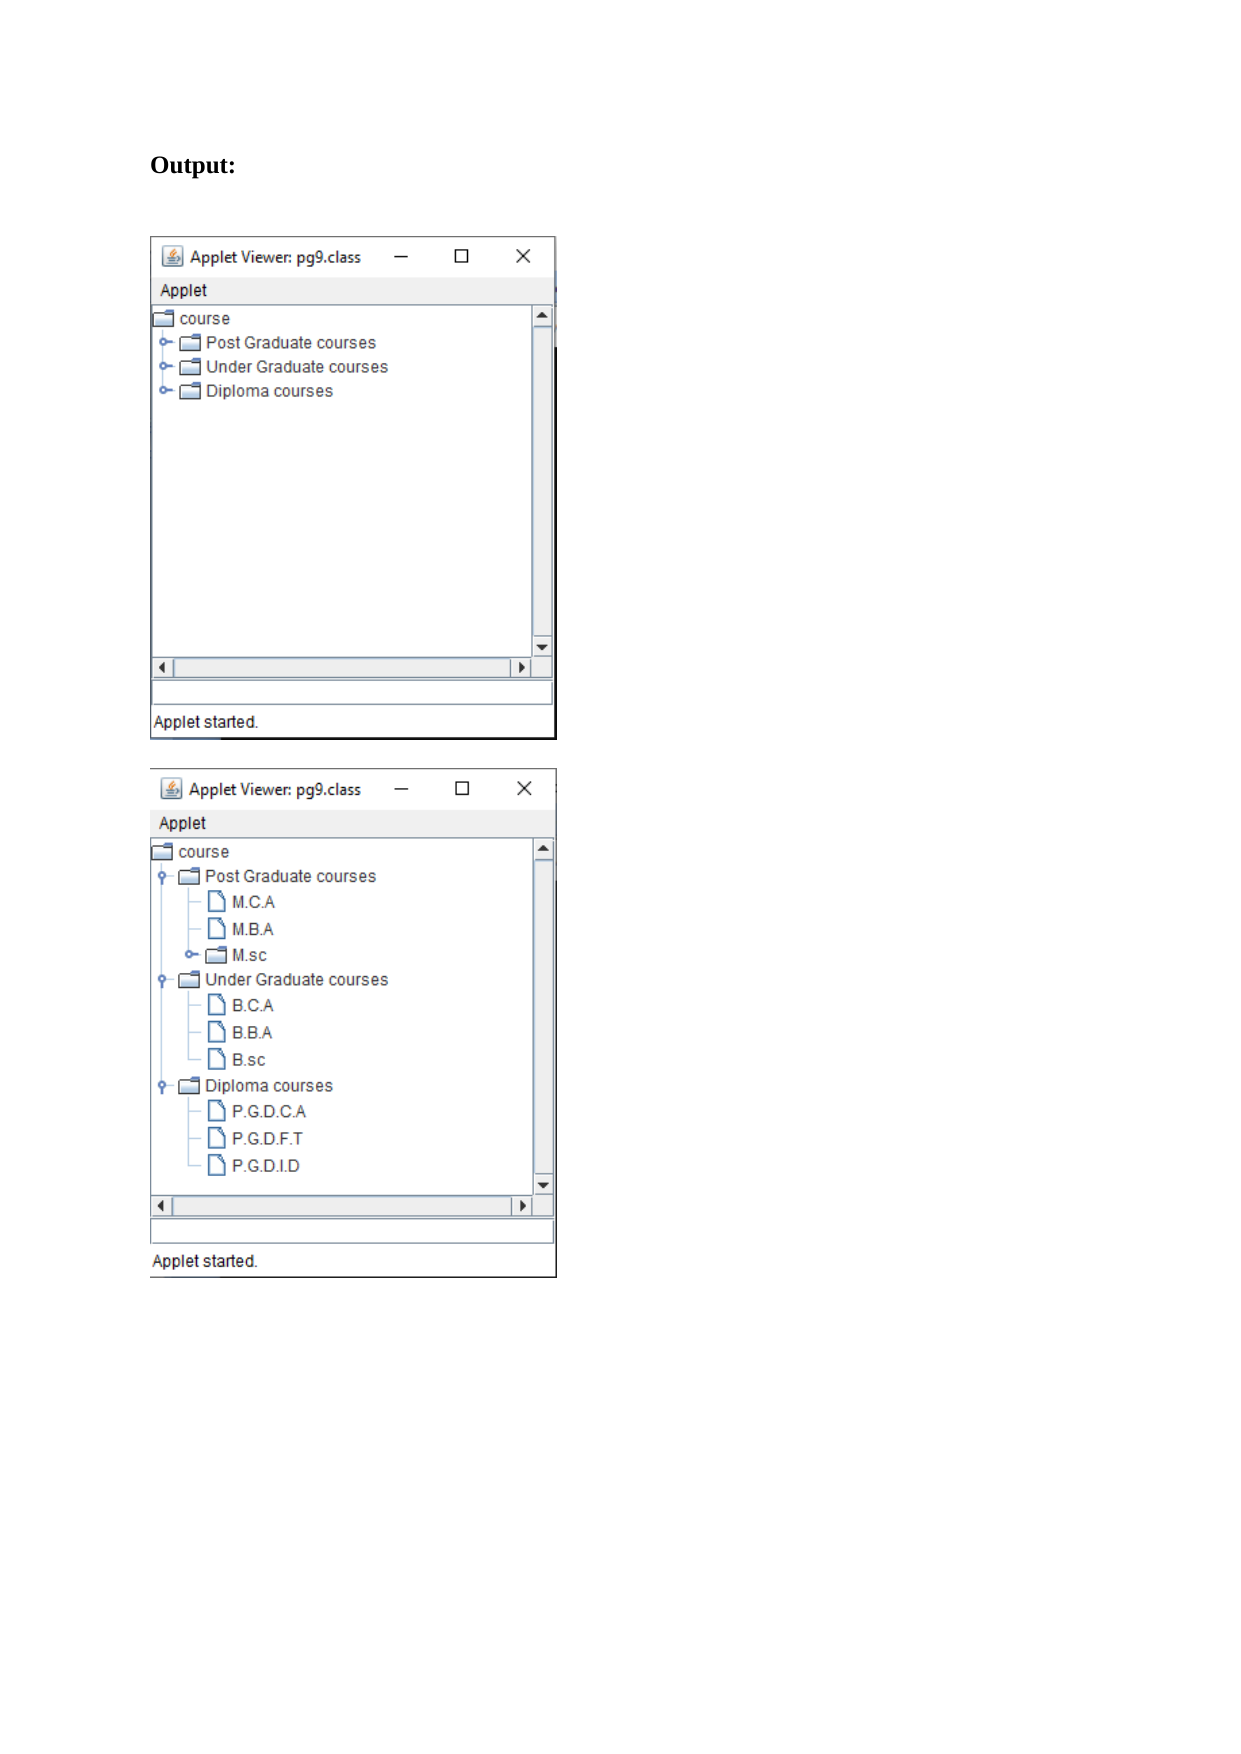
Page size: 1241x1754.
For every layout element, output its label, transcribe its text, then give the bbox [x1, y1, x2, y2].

text Output: [150, 150, 1090, 179]
picture [150, 236, 557, 740]
picture [150, 768, 557, 1278]
